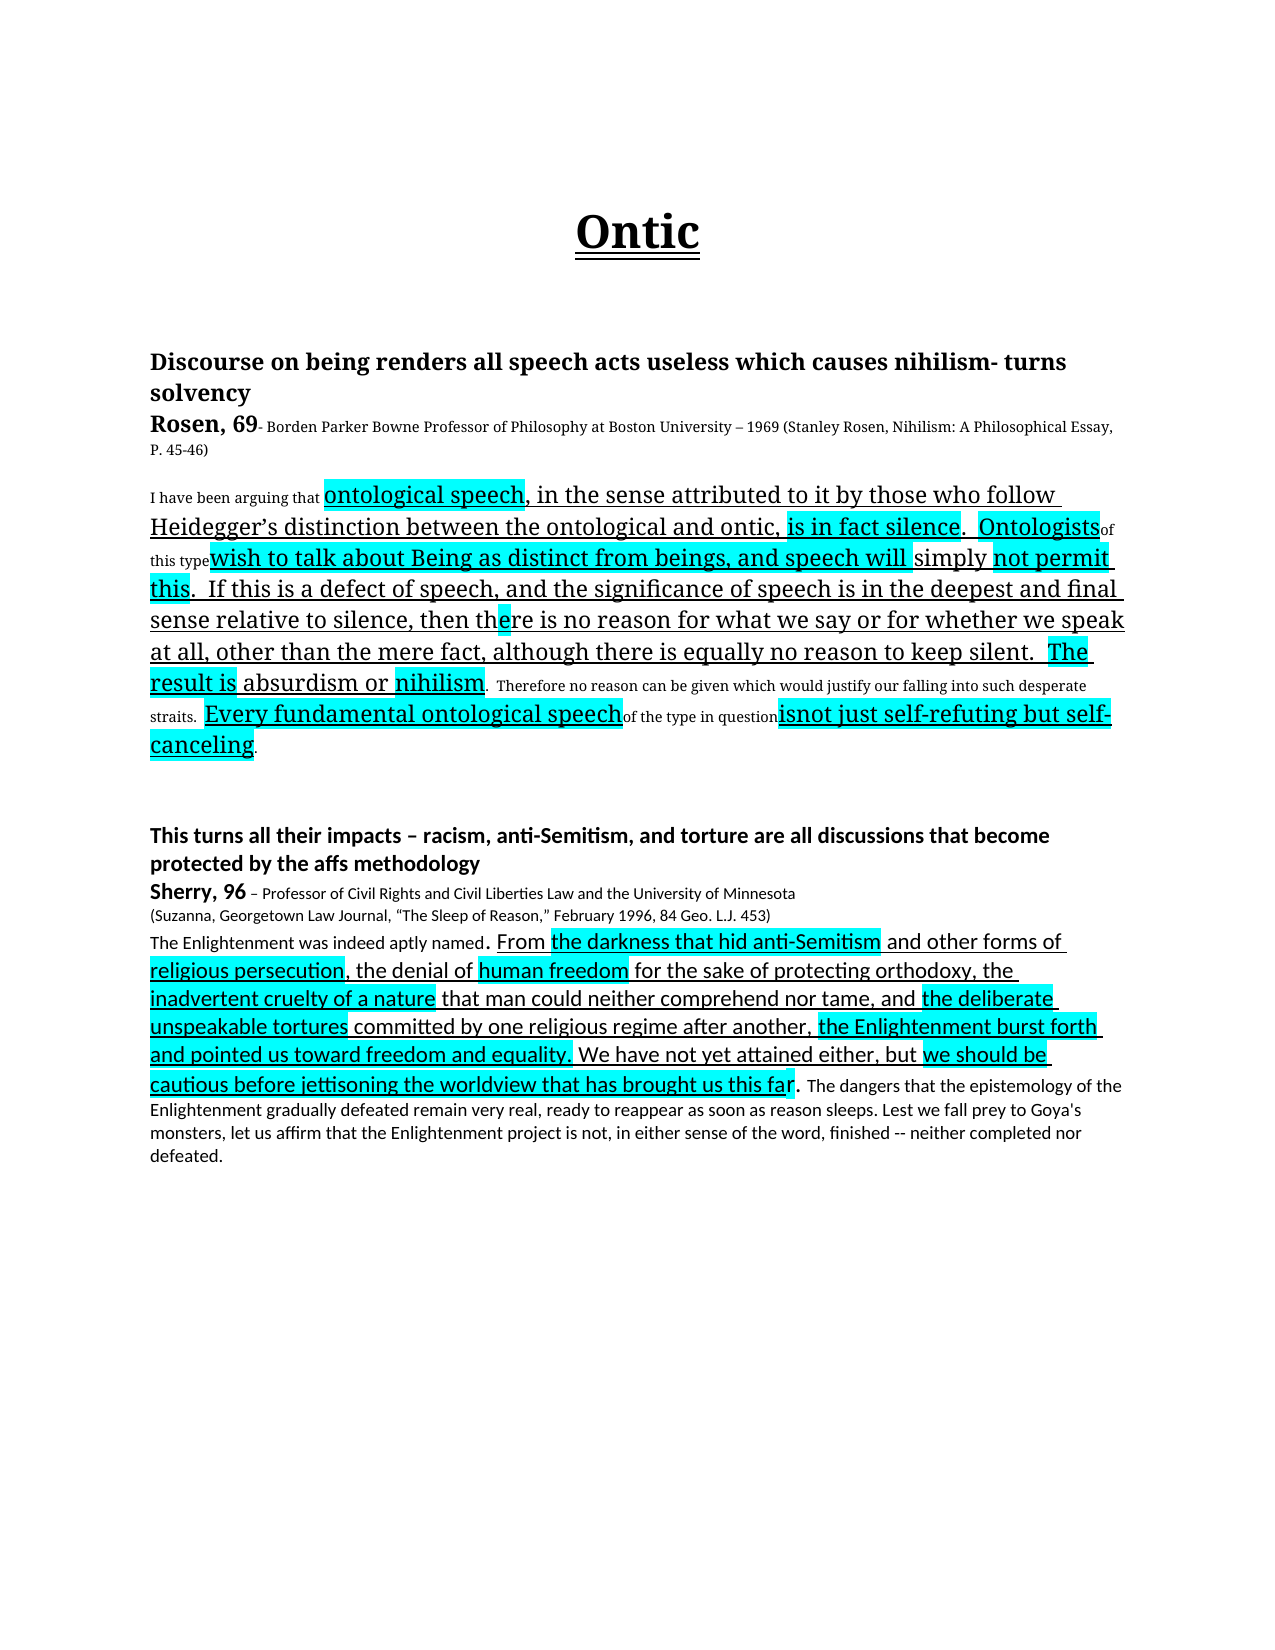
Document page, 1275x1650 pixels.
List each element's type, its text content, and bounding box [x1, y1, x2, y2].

text Rosen, 69- Borden Parker Bowne Professor of Philosophy at Boston University – 1969 (Stanley Rosen, Nihilism: A Philosophical Essay, P. 45-46) [150, 408, 1125, 459]
text (Suzanna, Georgetown Law Journal, “The Sleep of Reason,” February 1996, 84 Geo. L.J. 453) [150, 905, 1125, 926]
text I have been arguing that ontological speech, in the sense attributed to it by those who follow Heidegger’s distinction between the ontological and ontic, is in fact silence. Ontologistsof this typewish to talk about Being as distinct from beings, and speech will simply not permit this. If this is a defect of speech, and the significance of speech is in the deepest and final sense relative to silence, then there is no reason for what we say or for whether we speak at all, other than the mere fact, although there is equally no reason to keep silent. The result is absurdism or nihilism. Therefore no reason can be given which would justify our falling into such desperate straits. Every fundamental ontological speechof the type in questionisnot just self-refuting but self-canceling. [150, 632, 1125, 761]
text I have been arguing that ontological speech, in the sense attributed to it by those who follow Heidegger’s distinction between the ontological and ontic, is in fact silence. Ontologistsof this typewish to talk about Being as distinct from beings, and speech will simply not permit this. If this is a defect of speech, and the significance of speech is in the deepest and final sense relative to silence, then there is no reason for what we say or for whether we speak at all, other than the mere fact, although there is equally no reason to keep silent. The result is absurdism or nihilism. Therefore no reason can be given which would justify our falling into such desperate straits. Every fundamental ontological speechof the type in questionisnot just self-refuting but self-canceling. [150, 479, 1125, 631]
subtitle This turns all their impacts – racism, anti-Semitism, and torture are all discussions that become protected by the affs methodology [150, 821, 1125, 877]
text Sherry, 96 – Professor of Civil Rights and Civil Liberties Law and the University of Minnesota [150, 877, 1125, 905]
subtitle Ontic [150, 200, 1125, 262]
subtitle Discourse on being renders all speech acts useless which causes nihilism- turns solvency [150, 346, 1125, 408]
text The Enlightenment was indeed aptly named. From the darkness that hid anti-Semitism and other forms of religious persecution, the denial of human freedom for the sake of protecting orthodoxy, the inadvertent cruelty of a nature that man could neither comprehend nor tame, and the deliberate unspeakable tortures committed by one religious regime after another, the Enlightenment burst forth and pointed us toward freedom and equality. We have not yet attained either, but we should be cautious before jettisoning the worldview that has brought us this far. The dangers that the epistemology of the Enlightenment gradually defeated remain very real, ready to reappear as soon as reason sleeps. Lest we fall prey to Goya's monsters, let us affirm that the Enlightenment project is not, in either sense of the word, finished -- neither completed nor defeated. [150, 926, 1125, 1167]
